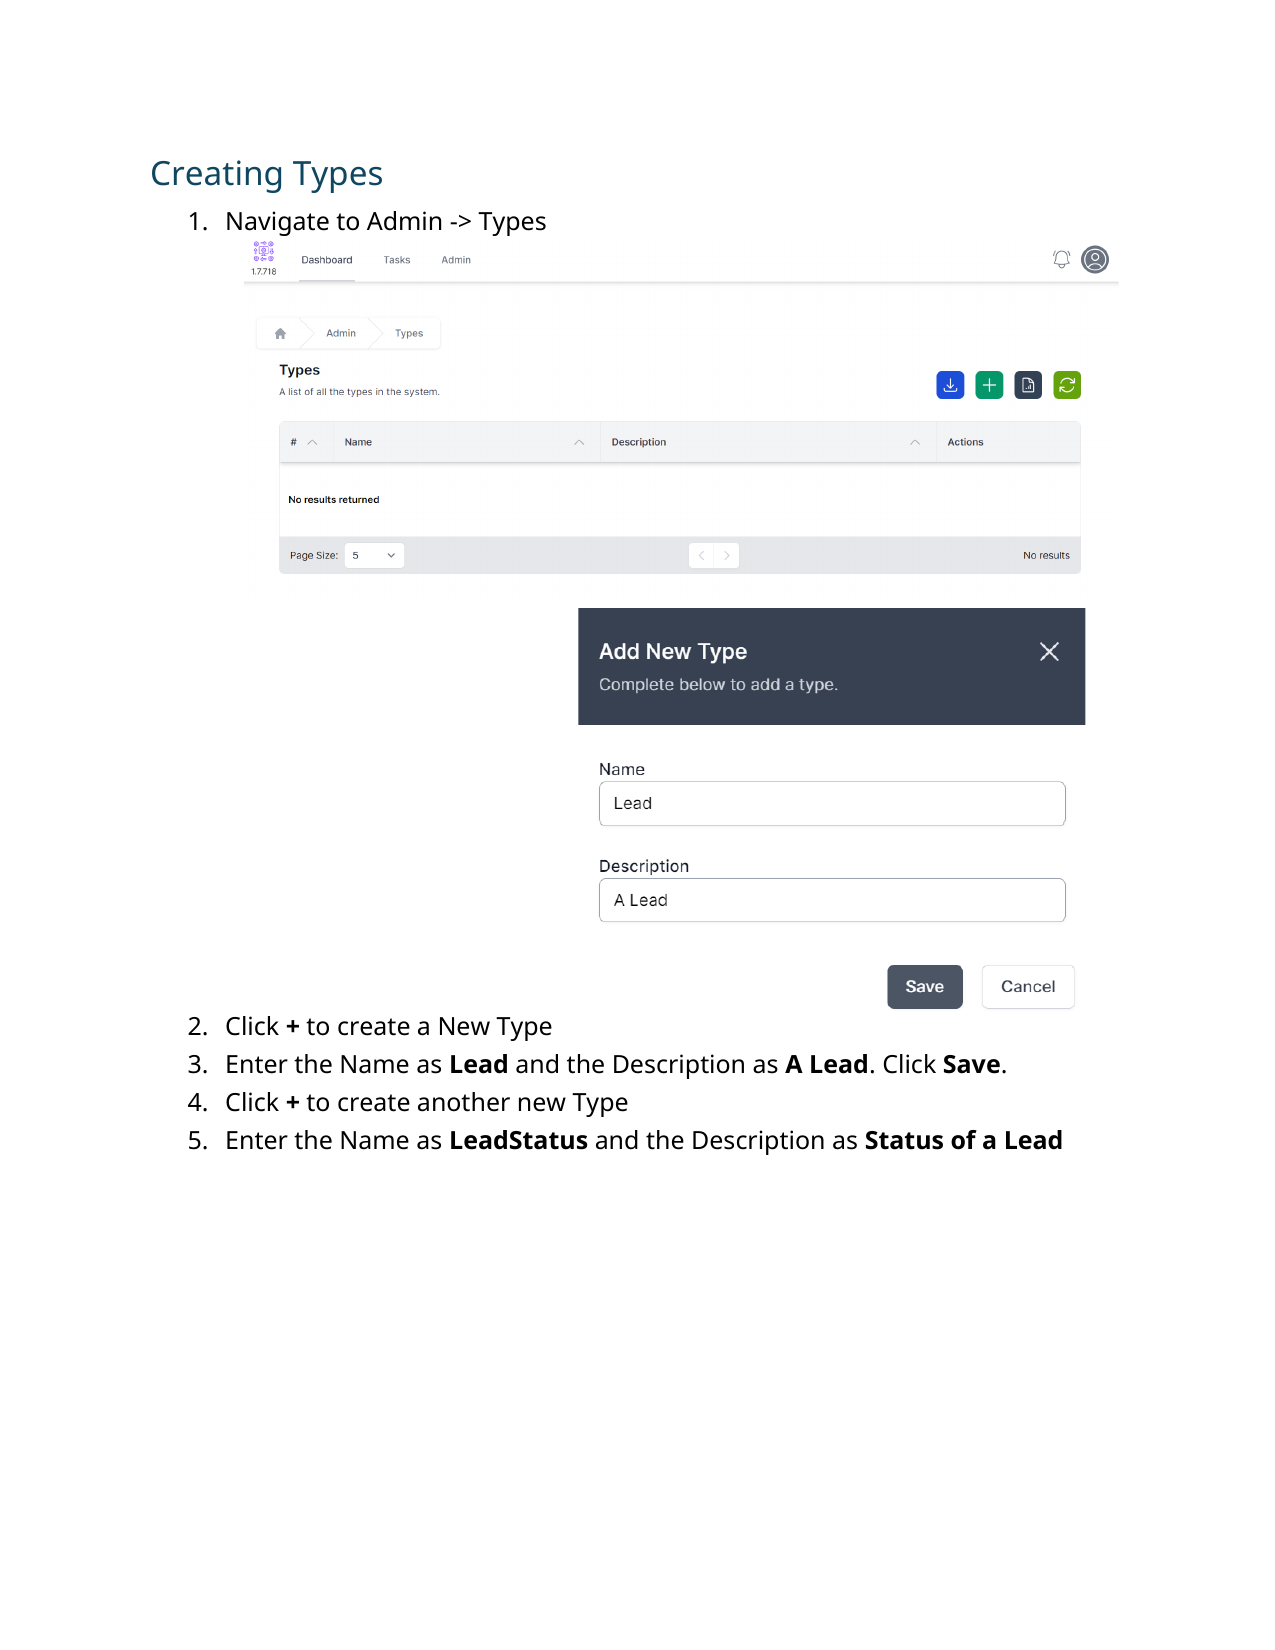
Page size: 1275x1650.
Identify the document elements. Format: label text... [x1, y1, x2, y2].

subtitle Creating Types [150, 150, 1125, 195]
picture [243, 237, 1119, 605]
list Enter the Name as Lead and the Description as A Lead. Click Save. [187, 1047, 1125, 1081]
picture [578, 608, 1086, 1036]
list Click + to create another new Type [187, 1084, 1125, 1119]
list Enter the Name as LeadStatus and the Description as Status of a Lead [187, 1122, 1125, 1156]
